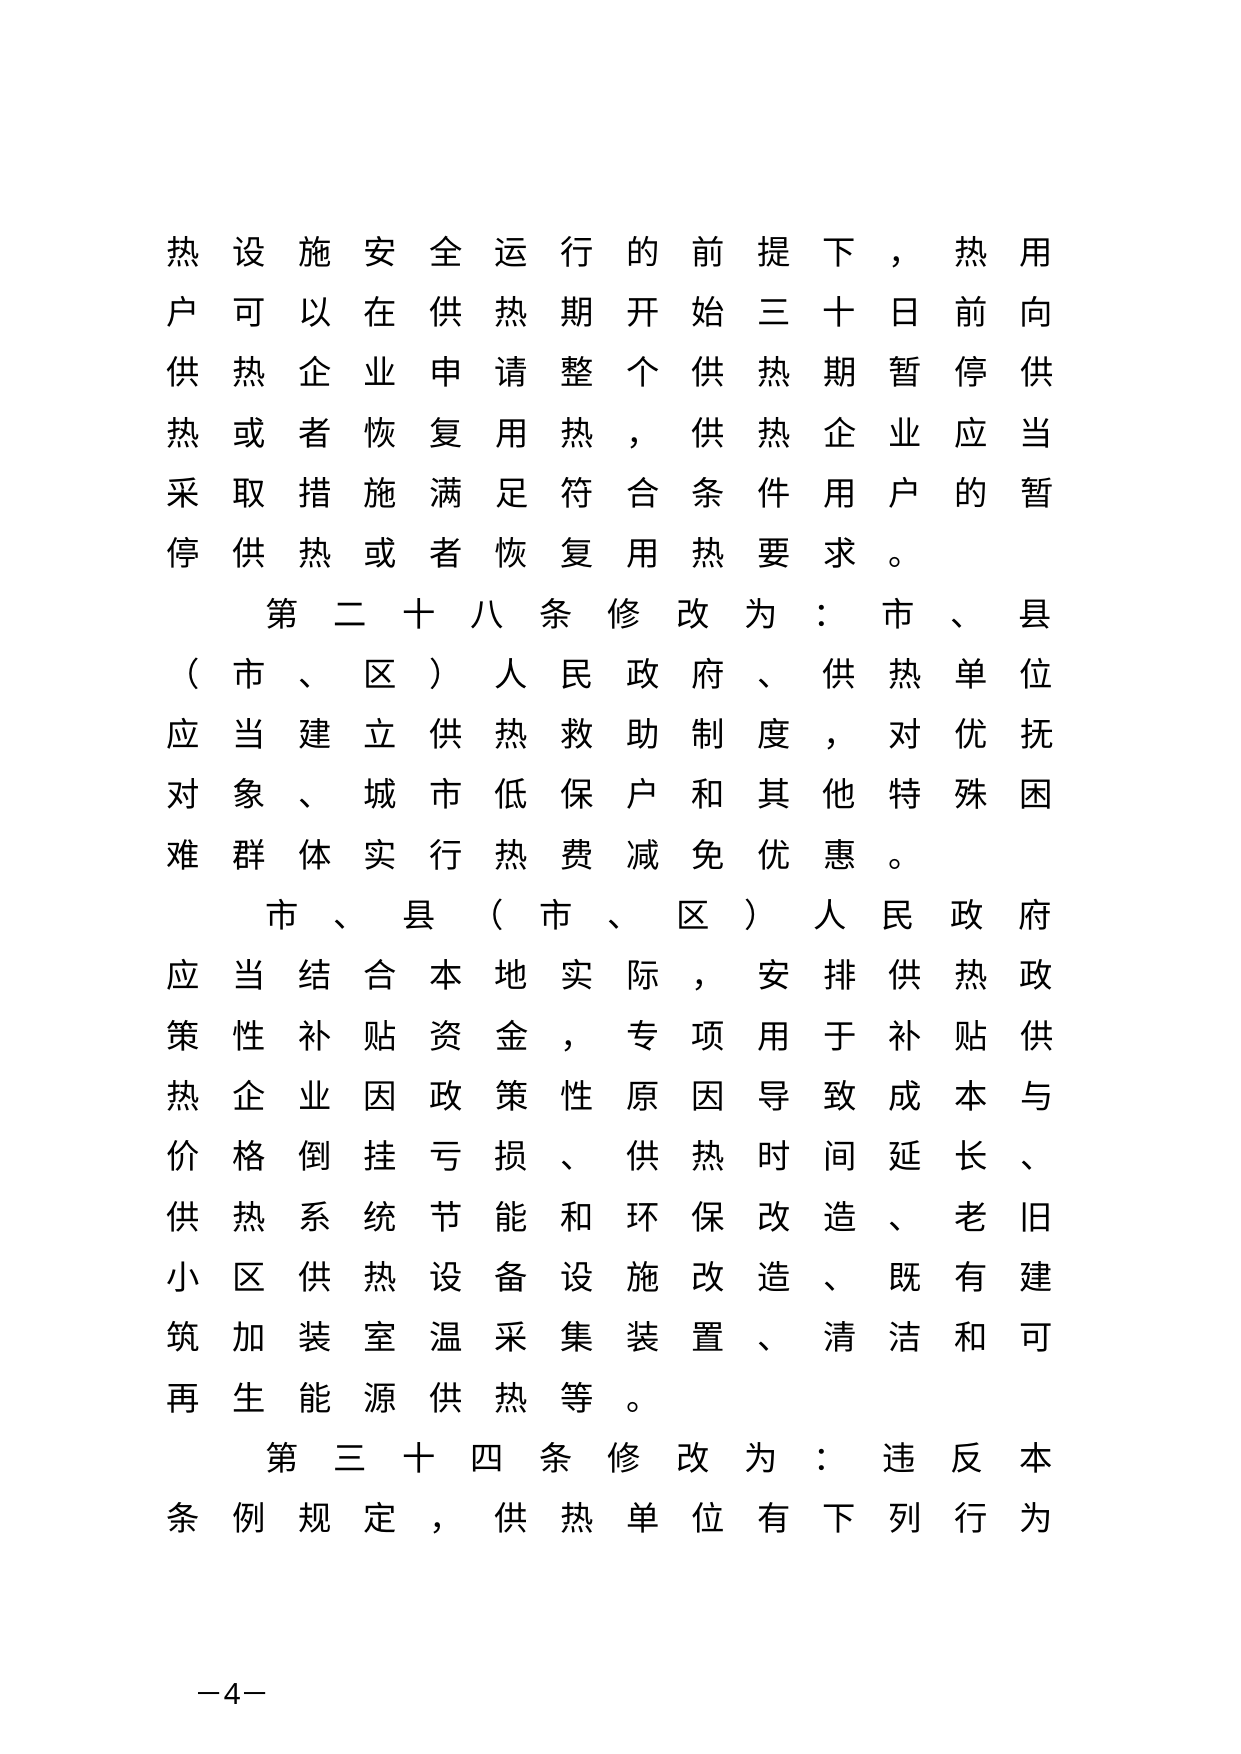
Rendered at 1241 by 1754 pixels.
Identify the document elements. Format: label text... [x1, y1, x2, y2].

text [167, 219, 1085, 581]
text 第二十八条修改为：市、县（市、区）人民政府、供热单位应当建立供热救助制度，对优抚对象、城市低保户和其他特殊困难群体实行热费减免优惠。 [167, 581, 1085, 883]
text 市、县（市、区）人民政府应当结合本地实际，安排供热政策性补贴资金，专项用于补贴供热企业因政策性原因导致成本与价格倒挂亏损、供热时间延长、供热系统节能和环保改造、老旧小区供热设备设施改造、既有建筑加装室温采集装置、清洁和可再生能源供热等。 [167, 883, 1085, 1426]
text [167, 1426, 1085, 1546]
